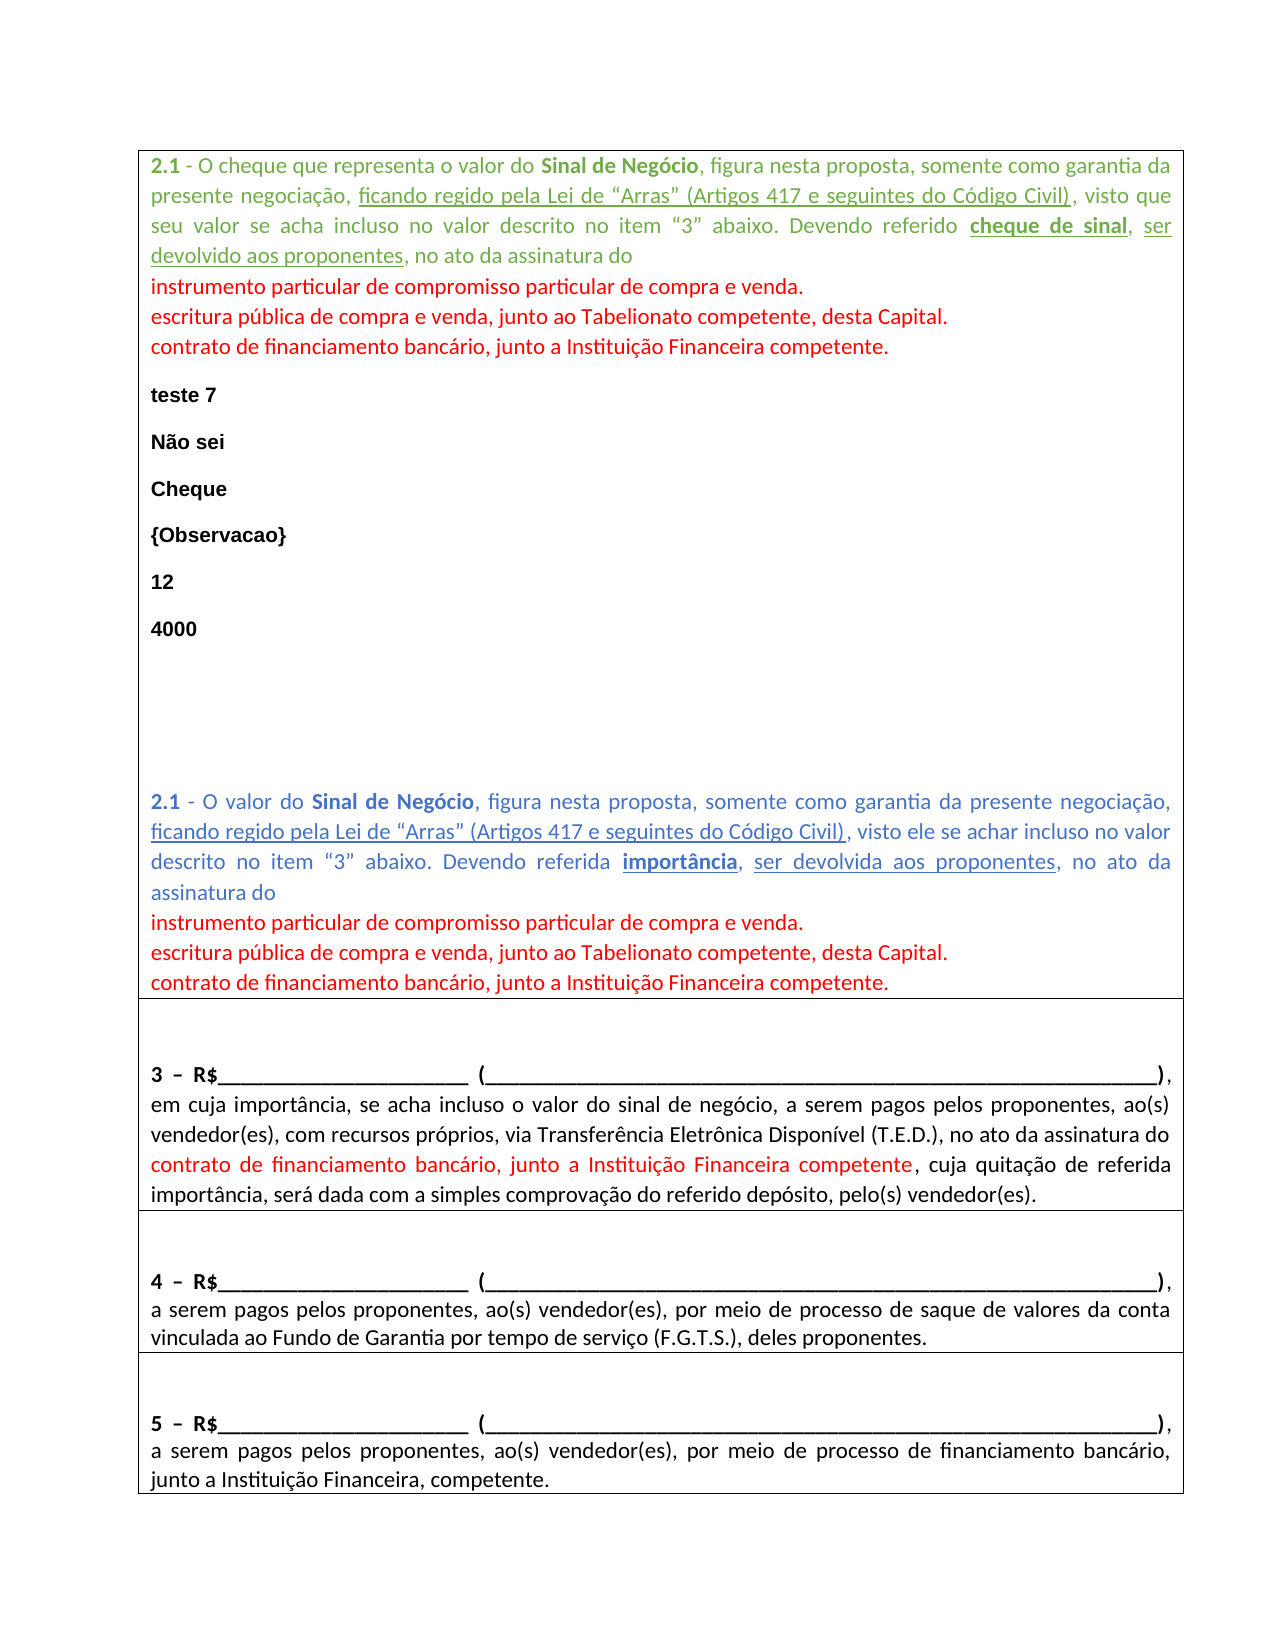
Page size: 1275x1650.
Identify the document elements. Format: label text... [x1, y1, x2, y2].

table_cell 5 – R$______________________ (___________________________________________________________), a serem pagos pelos proponentes, ao(s) vendedor(es), por meio de processo de financiamento bancário, junto a Instituição Financeira, competente. [139, 1353, 1183, 1493]
table_cell 2.1 - O cheque que representa o valor do Sinal de Negócio, figura nesta proposta, somente como garantia da presente negociação, ficando regido pela Lei de “Arras” (Artigos 417 e seguintes do Código Civil), visto que seu valor se acha incluso no valor descrito no item “3” abaixo. Devendo referido cheque de sinal, ser devolvido aos proponentes, no ato da assinatura do instrumento particular de compromisso particular de compra e venda. escritura pública de compra e venda, junto ao Tabelionato competente, desta Capital. contrato de financiamento bancário, junto a Instituição Financeira competente. teste 7 Não sei Cheque {Observacao} 12 4000 2.1 - O valor do Sinal de Negócio, figura nesta proposta, somente como garantia da presente negociação, ficando regido pela Lei de “Arras” (Artigos 417 e seguintes do Código Civil), visto ele se achar incluso no valor descrito no item “3” abaixo. Devendo referida importância, ser devolvida aos proponentes, no ato da assinatura do instrumento particular de compromisso particular de compra e venda. escritura pública de compra e venda, junto ao Tabelionato competente, desta Capital. contrato de financiamento bancário, junto a Instituição Financeira competente. [139, 151, 1183, 998]
table_cell 3 – R$______________________ (___________________________________________________________), em cuja importância, se acha incluso o valor do sinal de negócio, a serem pagos pelos proponentes, ao(s) vendedor(es), com recursos próprios, via Transferência Eletrônica Disponível (T.E.D.), no ato da assinatura do contrato de financiamento bancário, junto a Instituição Financeira competente, cuja quitação de referida importância, será dada com a simples comprovação do referido depósito, pelo(s) vendedor(es). [139, 999, 1183, 1210]
table_cell 4 – R$______________________ (___________________________________________________________), a serem pagos pelos proponentes, ao(s) vendedor(es), por meio de processo de saque de valores da conta vinculada ao Fundo de Garantia por tempo de serviço (F.G.T.S.), deles proponentes. [139, 1211, 1183, 1352]
